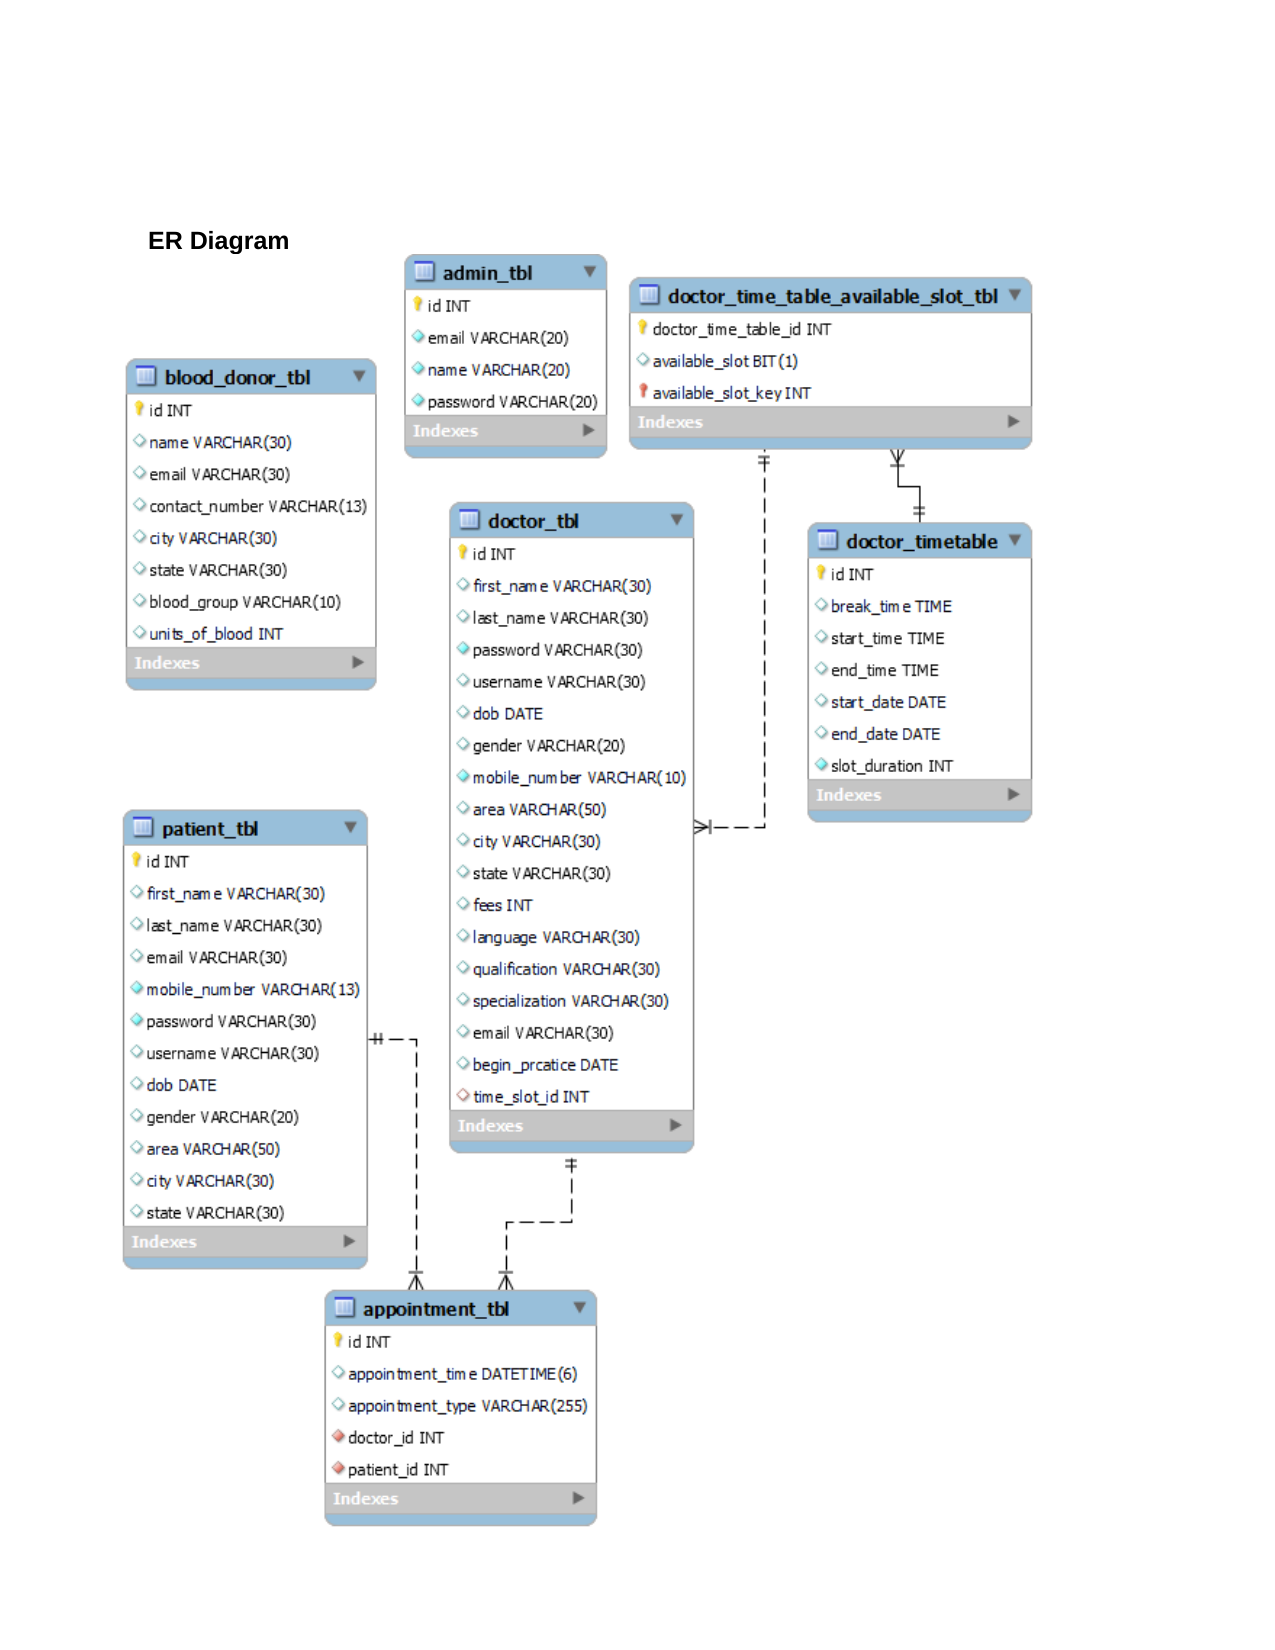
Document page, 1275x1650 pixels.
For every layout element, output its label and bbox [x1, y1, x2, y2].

picture [110, 254, 1047, 1554]
